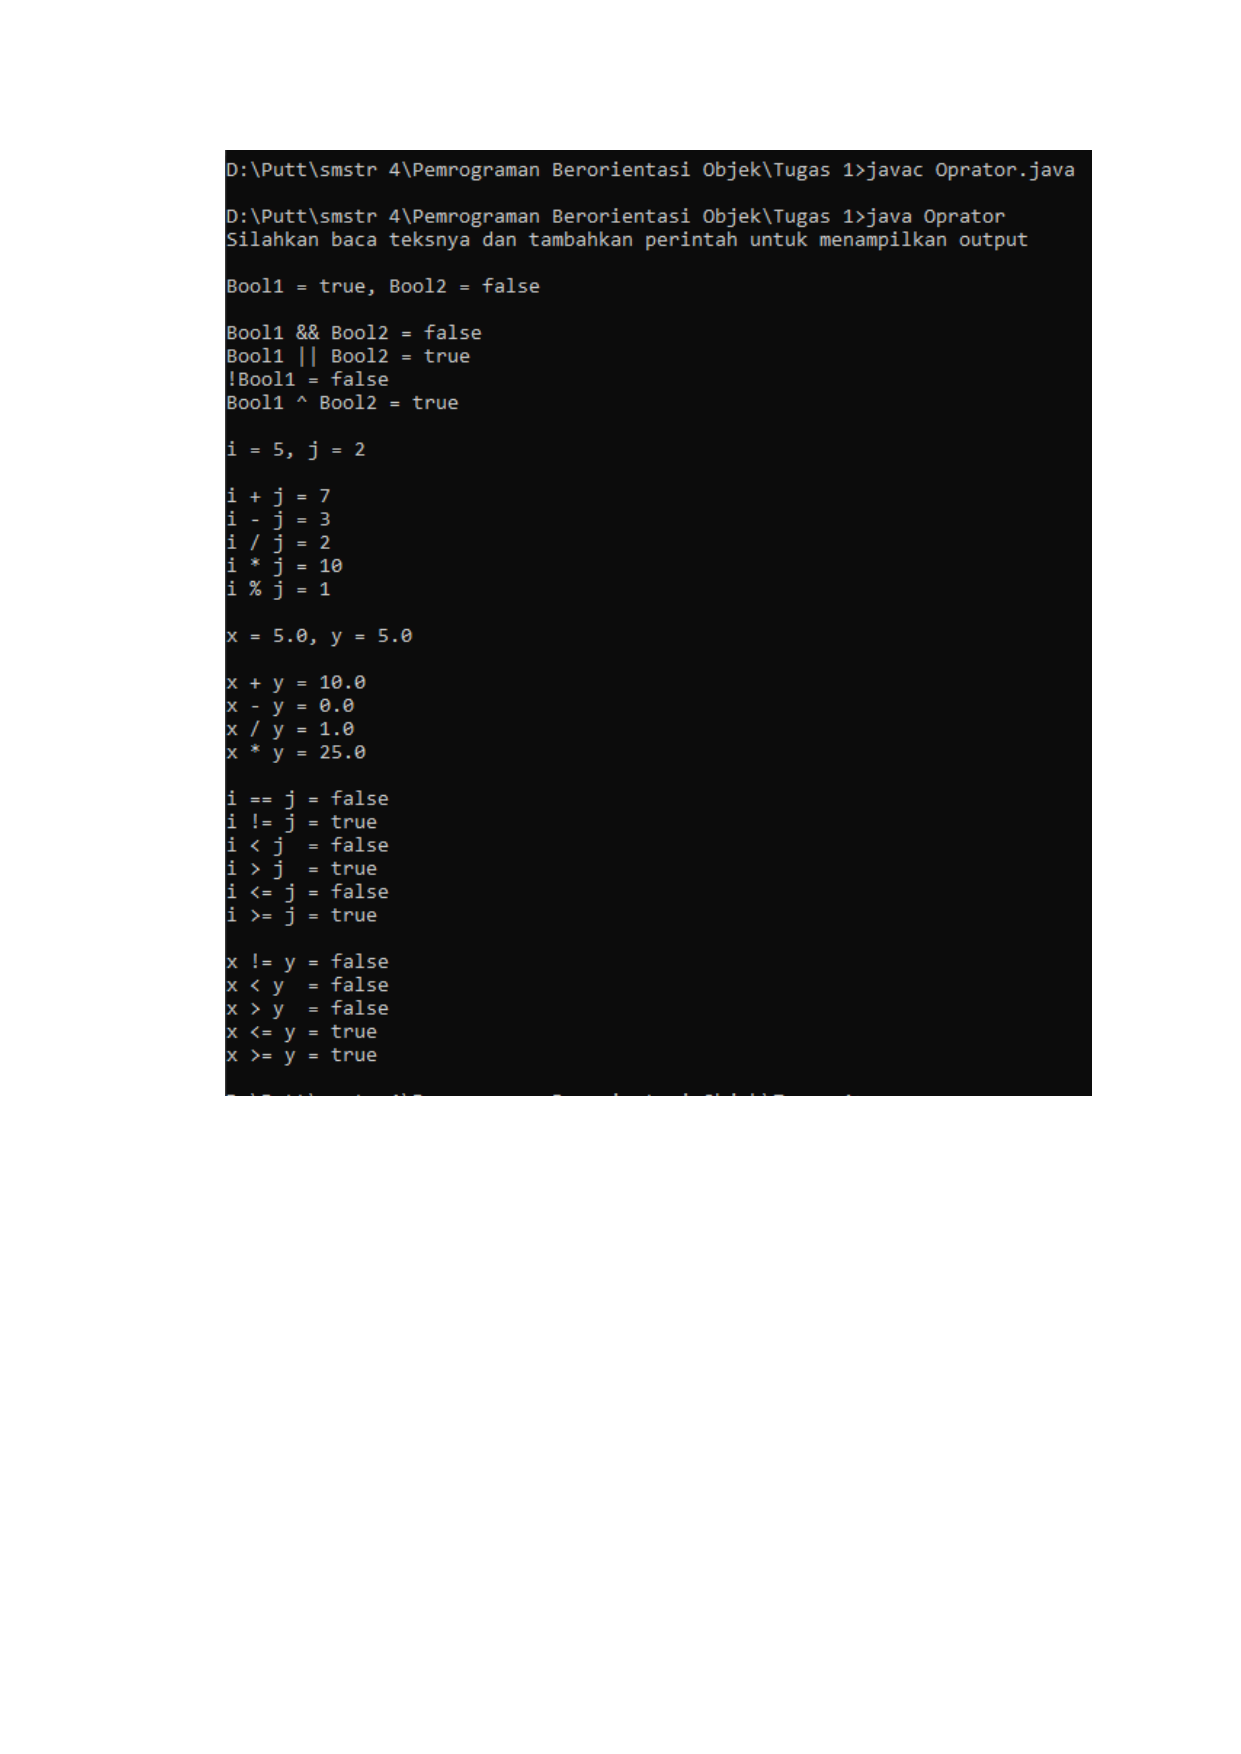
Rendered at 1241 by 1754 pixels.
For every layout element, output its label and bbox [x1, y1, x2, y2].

picture [225, 150, 1092, 1096]
